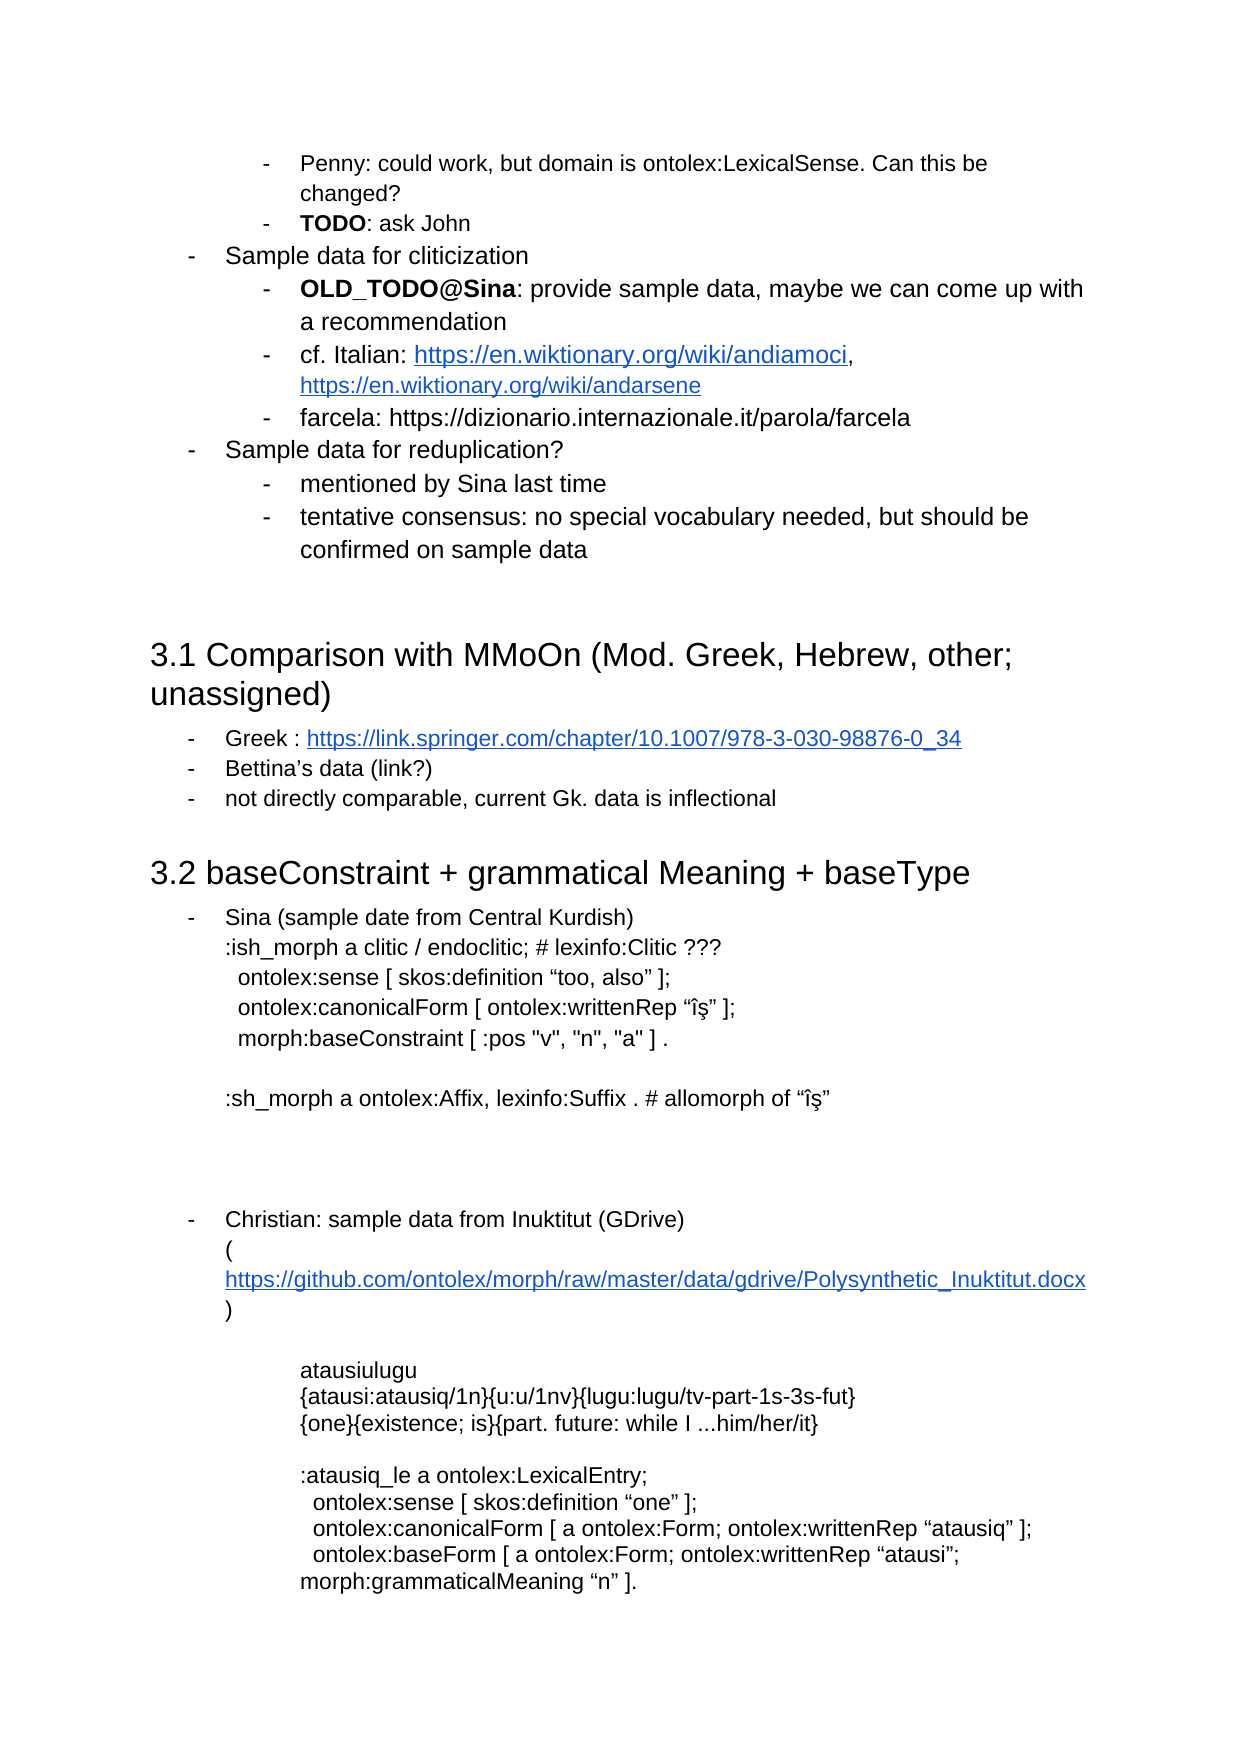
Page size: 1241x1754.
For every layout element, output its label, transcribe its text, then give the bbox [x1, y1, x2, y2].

list Christian: sample data from Inuktitut (GDrive) (https://github.com/ontolex/morph/raw/master/data/gdrive/Polysynthetic_Inuktitut.docx) [187, 1206, 1090, 1323]
subtitle 3.1 Comparison with MMoOn (Mod. Greek, Hebrew, other; unassigned) [150, 635, 1090, 712]
text :sh_morph a ontolex:Affix, lexinfo:Suffix . # allomorph of “îş” [225, 1085, 1090, 1111]
list farcela: https://dizionario.internazionale.it/parola/farcela [262, 402, 1090, 431]
list tentative consensus: no special vocabulary needed, but should be confirmed on sample data [262, 502, 1090, 563]
list Sample data for cliticization [187, 241, 1090, 269]
list TODO: ask John [262, 210, 1090, 237]
list OLD_TODO@Sina: provide sample data, maybe we can come up with a recommendation [262, 274, 1090, 335]
list cf. Italian: https://en.wiktionary.org/wiki/andiamoci, https://en.wiktionary.org/wiki/andarsene [262, 340, 1090, 399]
text atausiulugu [300, 1357, 1090, 1383]
list Bettina’s data (link?) [187, 755, 1090, 781]
text ontolex:sense [ skos:definition “one” ]; [300, 1489, 1090, 1515]
list Sina (sample date from Central Kurdish) [187, 904, 1090, 930]
text ontolex:sense [ skos:definition “too, also” ]; [225, 964, 1090, 991]
list Greek : https://link.springer.com/chapter/10.1007/978-3-030-98876-0_34 [187, 725, 1090, 751]
list Penny: could work, but domain is ontolex:LexicalSense. Can this be changed? [262, 150, 1090, 207]
text :ish_morph a clitic / endoclitic; # lexinfo:Clitic ??? [225, 934, 1090, 960]
subtitle 3.2 baseConstraint + grammatical Meaning + baseType [150, 853, 1090, 891]
text {atausi:atausiq/1n}{u:u/1nv}{lugu:lugu/tv-part-1s-3s-fut} [300, 1383, 1090, 1409]
text ontolex:canonicalForm [ a ontolex:Form; ontolex:writtenRep “atausiq” ]; [300, 1515, 1090, 1541]
text ontolex:canonicalForm [ ontolex:writtenRep “îş” ]; [225, 994, 1090, 1021]
text :atausiq_le a ontolex:LexicalEntry; [300, 1462, 1090, 1489]
text morph:baseConstraint [ :pos "v", "n", "a" ] . [225, 1024, 1090, 1051]
list mentioned by Sina last time [262, 468, 1090, 497]
text ontolex:baseForm [ a ontolex:Form; ontolex:writtenRep “atausi”; morph:grammaticalMeaning “n” ]. [300, 1541, 1090, 1594]
text {one}{existence; is}{part. future: while I ...him/her/it} [300, 1409, 1090, 1436]
list not directly comparable, current Gk. data is inflectional [187, 785, 1090, 811]
list Sample data for reduplication? [187, 436, 1090, 464]
